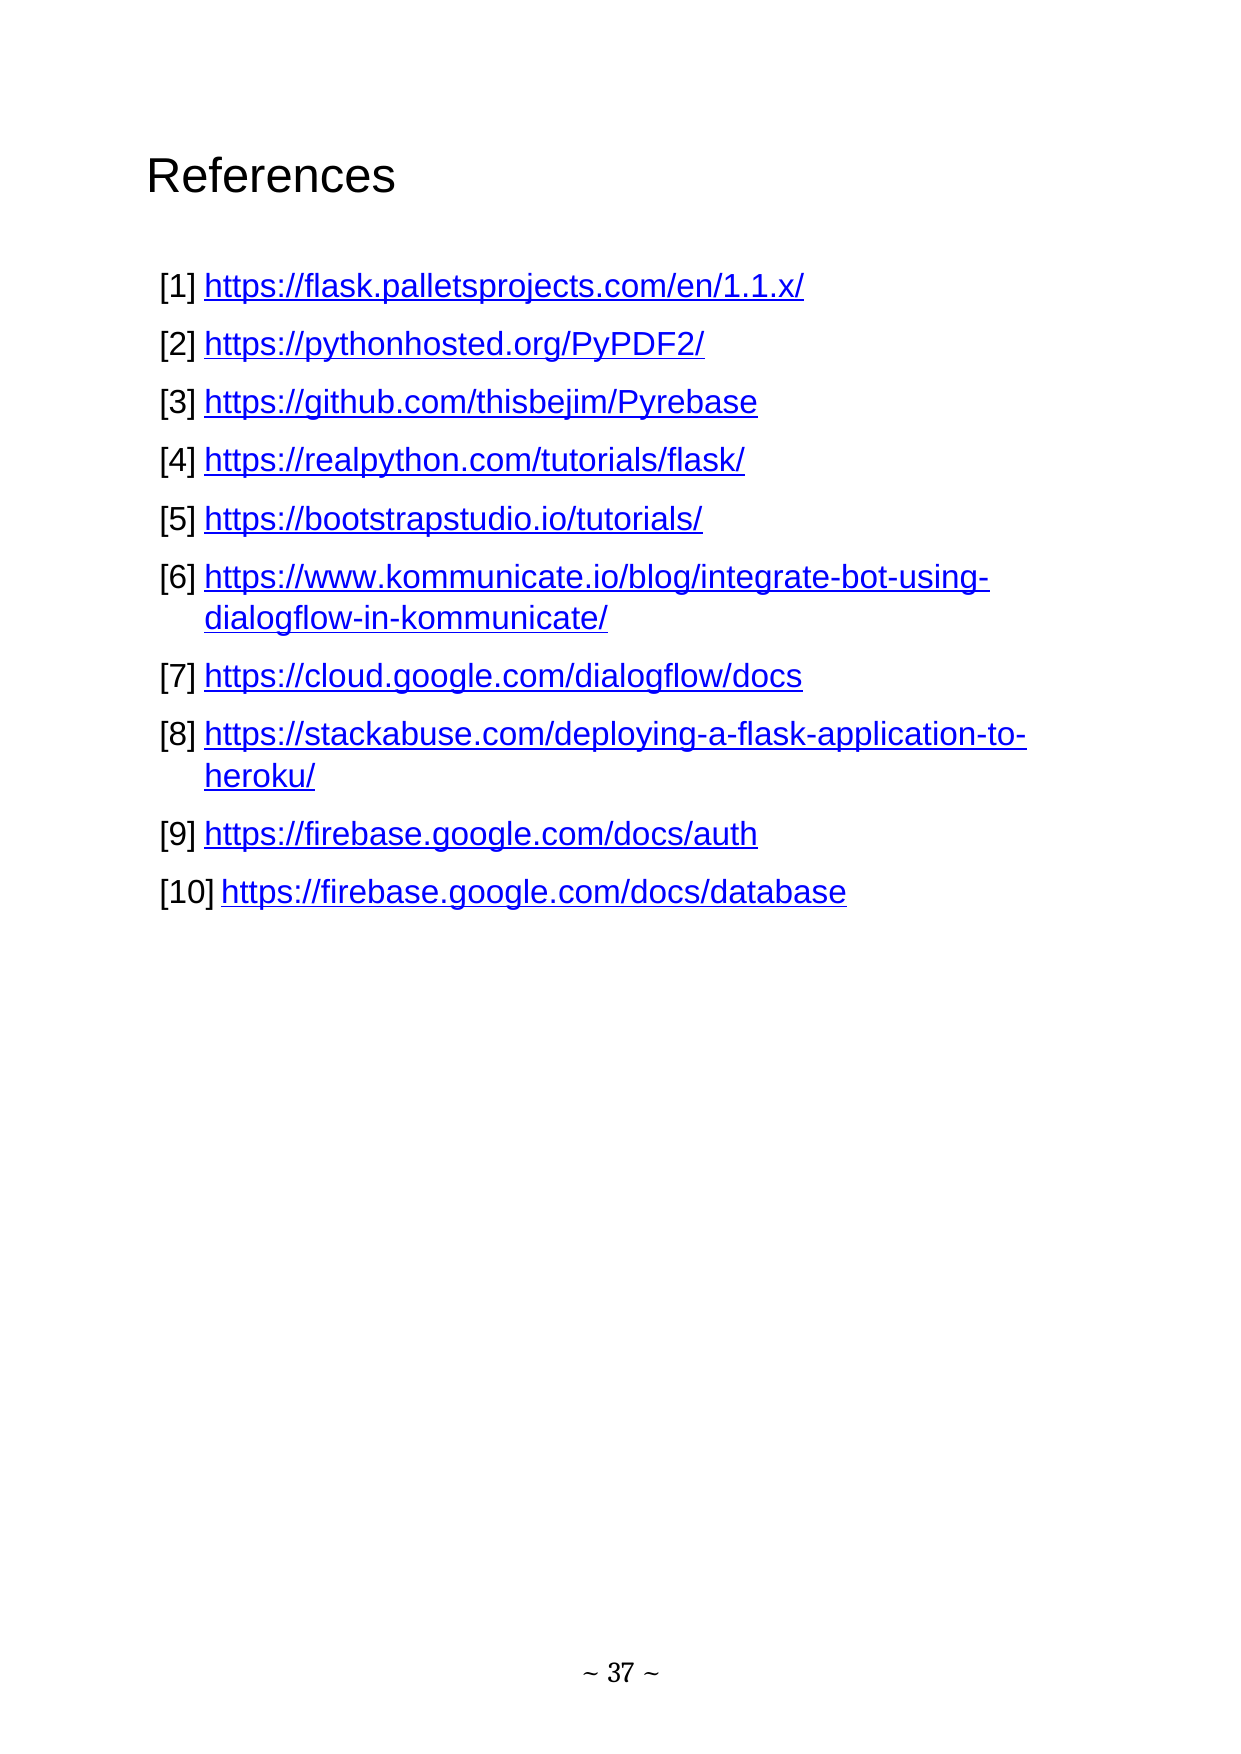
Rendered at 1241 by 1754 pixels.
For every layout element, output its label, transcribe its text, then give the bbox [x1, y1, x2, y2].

list https://firebase.google.com/docs/auth [159, 814, 1096, 852]
text References [146, 146, 1096, 202]
list https://firebase.google.com/docs/database [159, 872, 1096, 911]
list https://bootstrapstudio.io/tutorials/ [159, 499, 1096, 537]
list https://pythonhosted.org/PyPDF2/ [159, 324, 1096, 363]
list https://stackabuse.com/deploying-a-flask-application-to-heroku/ [159, 714, 1096, 794]
list https://github.com/thisbejim/Pyrebase [159, 382, 1096, 421]
list https://realpython.com/tutorials/flask/ [159, 441, 1096, 479]
list https://cloud.google.com/dialogflow/docs [159, 656, 1096, 695]
list https://flask.palletsprojects.com/en/1.1.x/ [159, 266, 1096, 304]
list https://www.kommunicate.io/blog/integrate-bot-using-dialogflow-in-kommunicate/ [159, 557, 1096, 637]
